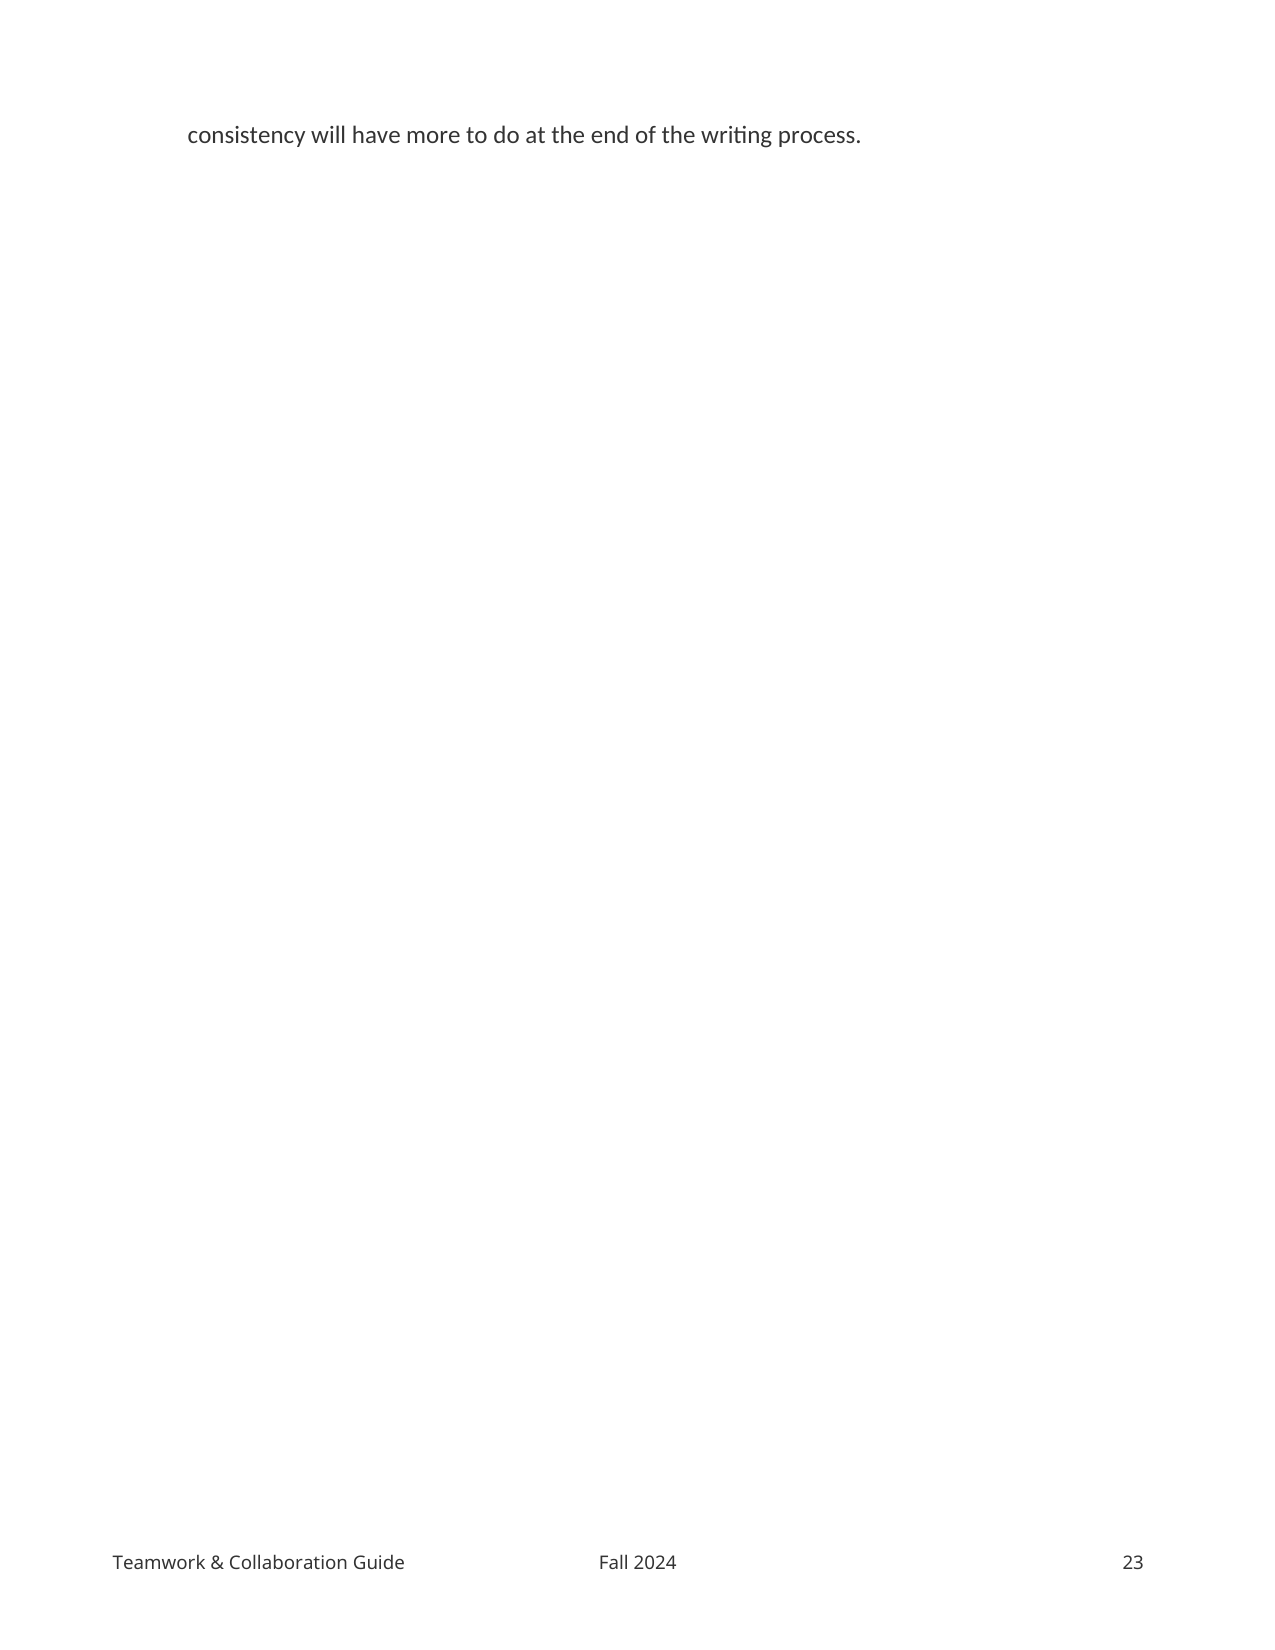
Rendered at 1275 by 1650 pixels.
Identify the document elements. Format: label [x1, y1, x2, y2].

list [150, 119, 1162, 149]
